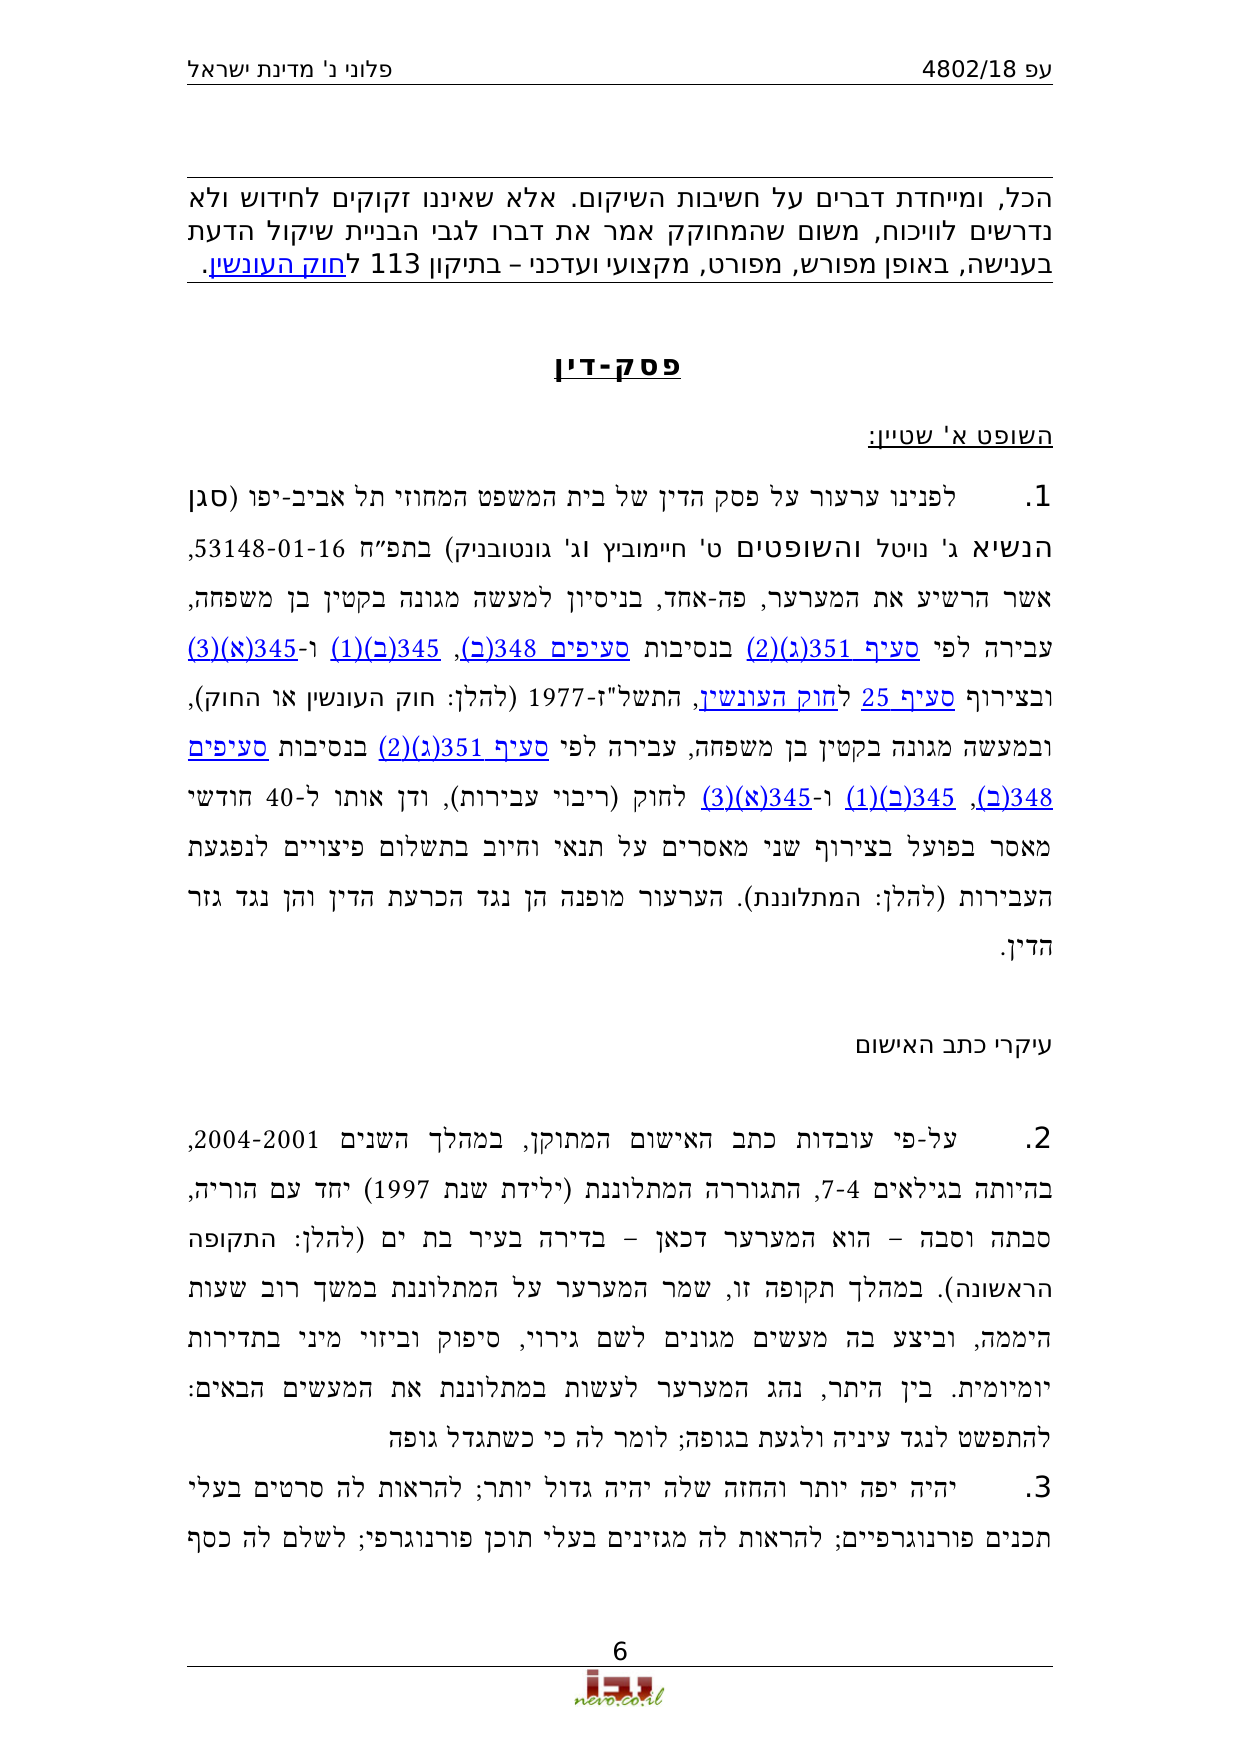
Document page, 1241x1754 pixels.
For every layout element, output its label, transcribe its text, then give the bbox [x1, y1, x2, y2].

list על-פי עובדות כתב האישום המתוקן, במהלך השנים 2004-2001, בהיותה בגילאים 7-4, התגוררה המתלוננת (ילידת שנת 1997) יחד עם הוריה, סבתה וסבה – הוא המערער דכאן – בדירה בעיר בת ים (להלן: התקופה הראשונה). במהלך תקופה זו, שמר המערער על המתלוננת במשך רוב שעות היממה, וביצע בה מעשים מגונים לשם גירוי, סיפוק וביזוי מיני בתדירות יומיומית. בין היתר, נהג המערער לעשות במתלוננת את המעשים הבאים: להתפשט לנגד עיניה ולגעת בגופה; לומר לה כי כשתגדל גופה [187, 1121, 1053, 1454]
picture [574, 1669, 666, 1707]
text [187, 178, 1053, 282]
table_header פסק-דין [182, 349, 1053, 395]
text השופט א' שטיין: [187, 421, 1053, 450]
text עיקרי כתב האישום [187, 1031, 1053, 1060]
list לפנינו ערעור על פסק הדין של בית המשפט המחוזי תל אביב-יפו (סגן הנשיא ג' נויטל והשופטים ט' חיימוביץ וג' גונטובניק) בתפ״ח 53148-01-16, אשר הרשיע את המערער, פה-אחד, בניסיון למעשה מגונה בקטין בן משפחה, עבירה לפי סעיף 351(ג)(2) בנסיבות סעיפים 348(ב), 345(ב)(1) ו-345(א)(3) ובצירוף סעיף 25 לחוק העונשין, התשל"ז-1977 (להלן: חוק העונשין או החוק), ובמעשה מגונה בקטין בן משפחה, עבירה לפי סעיף 351(ג)(2) בנסיבות סעיפים 348(ב), 345(ב)(1) ו-345(א)(3) לחוק (ריבוי עבירות), ודן אותו ל-40 חודשי מאסר בפועל בצירוף שני מאסרים על תנאי וחיוב בתשלום פיצויים לנפגעת העבירות (להלן: המתלוננת). הערעור מופנה הן נגד הכרעת הדין והן נגד גזר הדין. [187, 479, 1053, 963]
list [187, 1471, 1053, 1555]
